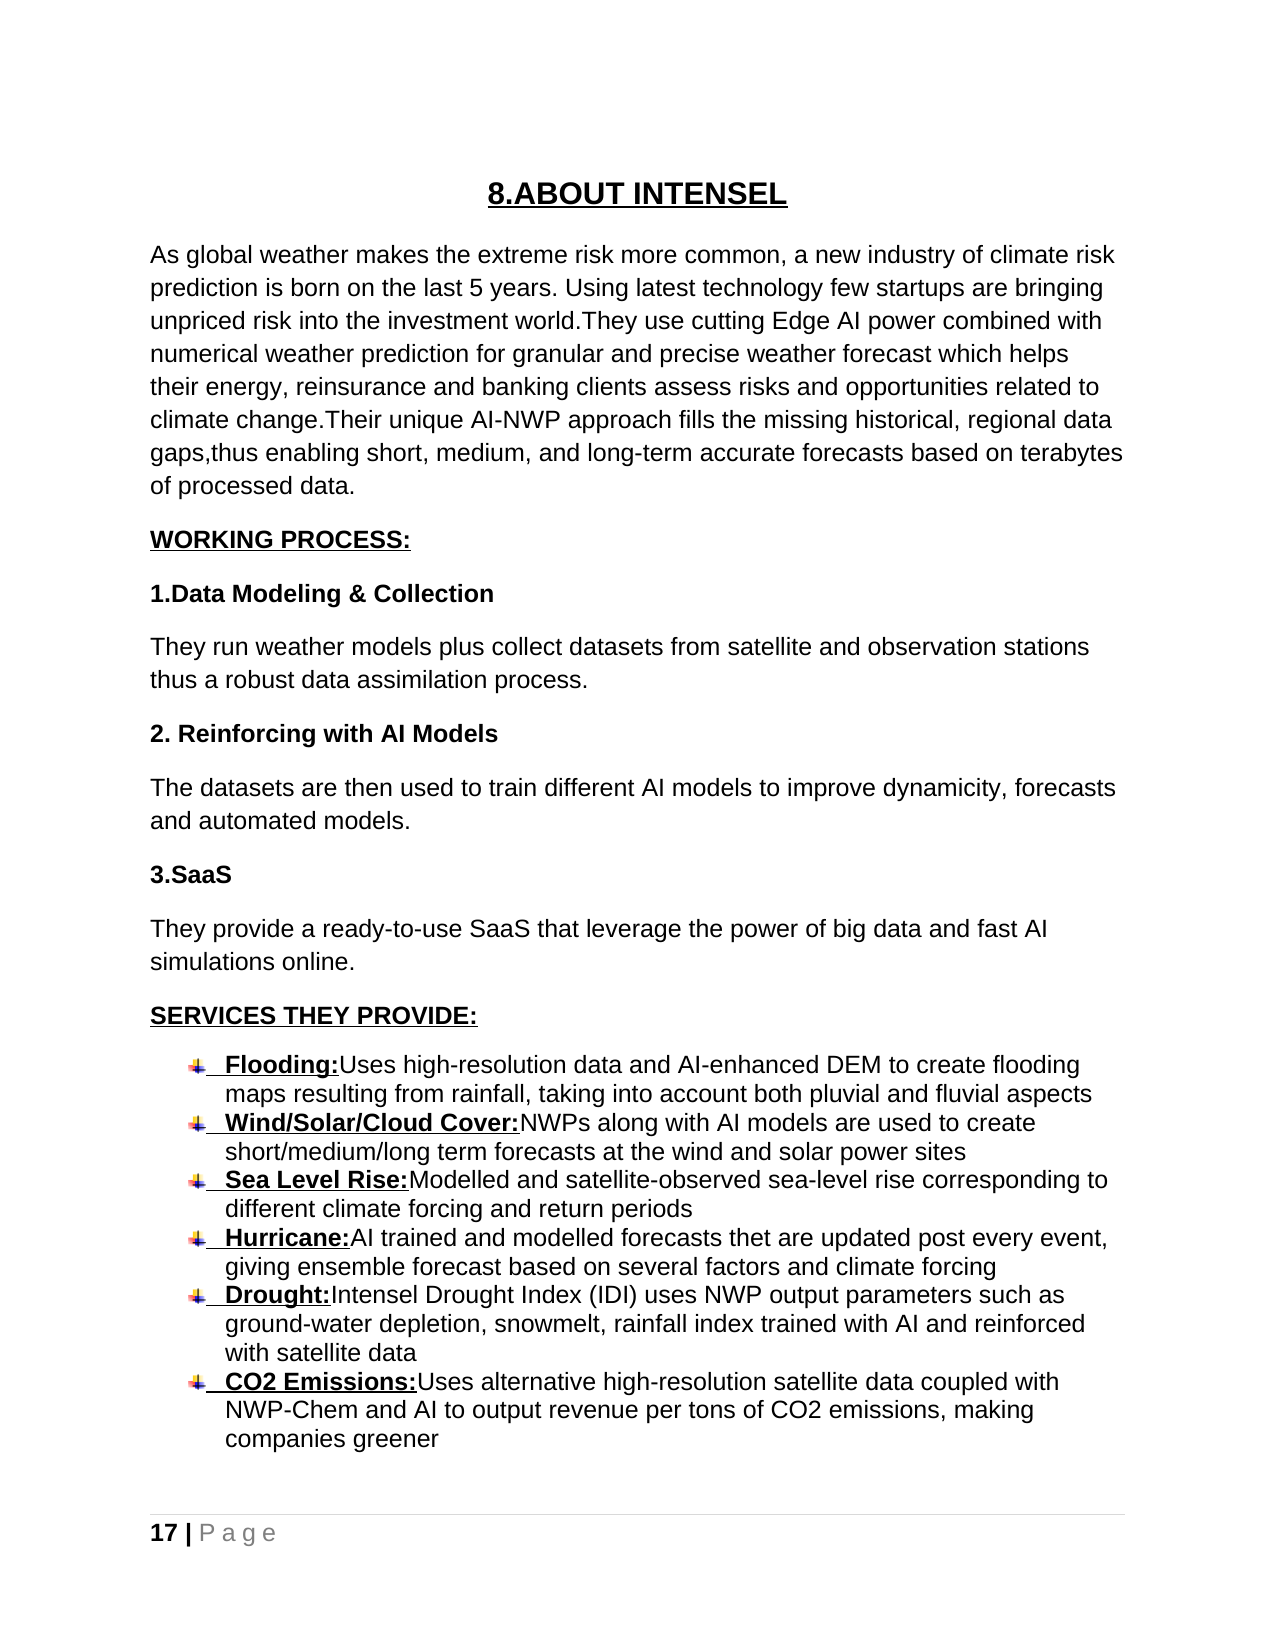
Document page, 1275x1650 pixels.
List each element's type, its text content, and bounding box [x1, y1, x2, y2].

list Hurricane:AI trained and modelled forecasts thet are updated post every event, giving ensemble forecast based on several factors and climate forcing [187, 1223, 1125, 1280]
text As global weather makes the extreme risk more common, a new industry of climate risk prediction is born on the last 5 years. Using latest technology few startups are bringing unpriced risk into the investment world.They use cutting Edge AI power combined with numerical weather prediction for granular and precise weather forecast which helps their energy, reinsurance and banking clients assess risks and opportunities related to climate change.Their unique AI-NWP approach fills the missing historical, regional data gaps,thus enabling short, medium, and long-term accurate forecasts based on terabytes of processed data. [150, 240, 1125, 499]
list Drought:Intensel Drought Index (IDI) uses NWP output parameters such as ground-water depletion, snowmelt, rainfall index trained with AI and reinforced with satellite data [187, 1280, 1125, 1367]
text WORKING PROCESS: [150, 525, 1125, 553]
text SERVICES THEY PROVIDE: [150, 1001, 1125, 1029]
text 3.SaaS [150, 860, 1125, 889]
picture [188, 1057, 206, 1074]
text 1.Data Modeling & Collection [150, 578, 1125, 607]
list Sea Level Rise:Modelled and satellite-observed sea-level rise corresponding to different climate forcing and return periods [187, 1165, 1125, 1223]
picture [188, 1114, 206, 1132]
text 2. Reinforcing with AI Models [150, 719, 1125, 748]
picture [188, 1287, 206, 1304]
picture [188, 1172, 206, 1189]
text They provide a ready-to-use SaaS that leverage the power of big data and fast AI simulations online. [150, 914, 1125, 976]
list Wind/Solar/Cloud Cover:NWPs along with AI models are used to create short/medium/long term forecasts at the wind and solar power sites [187, 1108, 1125, 1165]
picture [188, 1373, 206, 1390]
text 8.ABOUT INTENSEL [150, 175, 1125, 211]
picture [188, 1229, 206, 1247]
list Flooding:Uses high-resolution data and AI-enhanced DEM to create flooding maps resulting from rainfall, taking into account both pluvial and fluvial aspects [187, 1050, 1125, 1108]
text They run weather models plus collect datasets from satellite and observation stations thus a robust data assimilation process. [150, 632, 1125, 694]
text The datasets are then used to train different AI models to improve dynamicity, forecasts and automated models. [150, 773, 1125, 835]
list CO2 Emissions:Uses alternative high-resolution satellite data coupled with NWP-Chem and AI to output revenue per tons of CO2 emissions, making companies greener [187, 1367, 1125, 1453]
